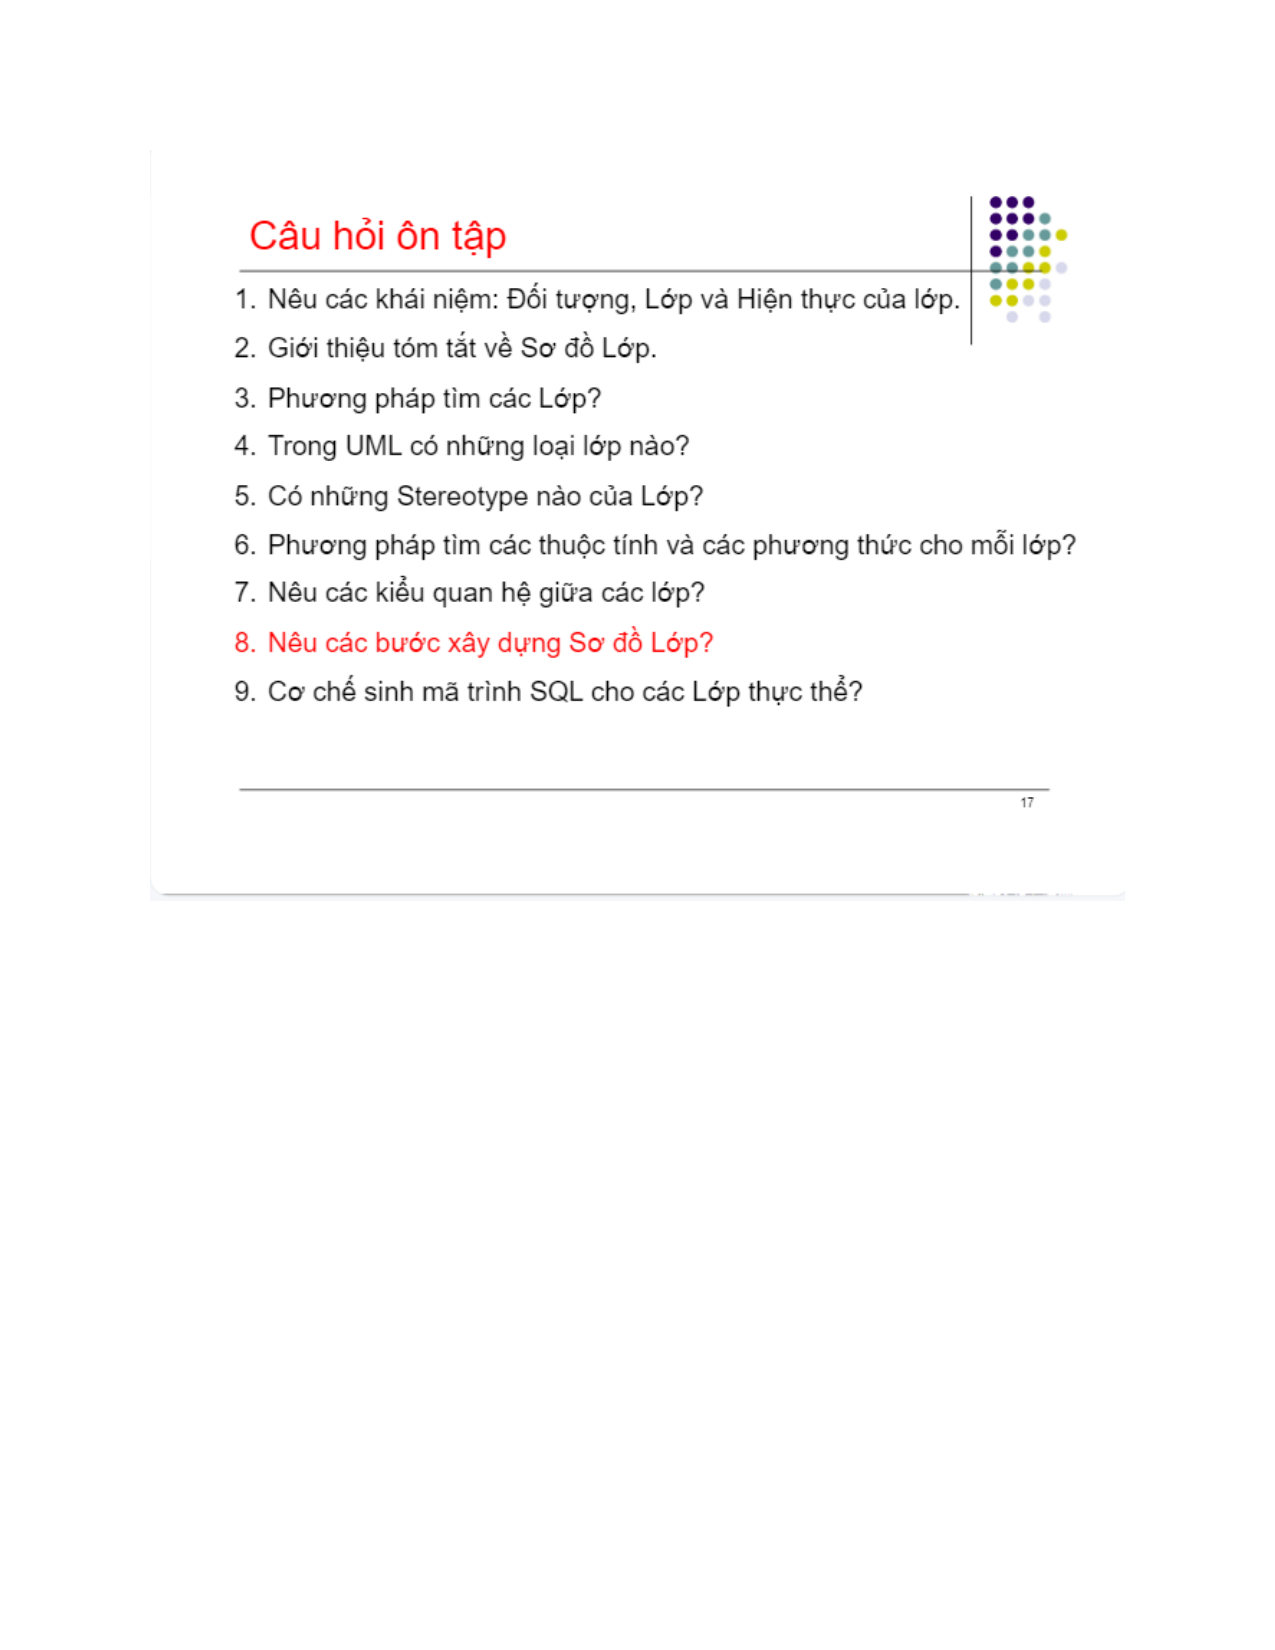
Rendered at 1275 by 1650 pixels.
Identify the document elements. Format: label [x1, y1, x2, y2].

picture [150, 150, 1125, 901]
